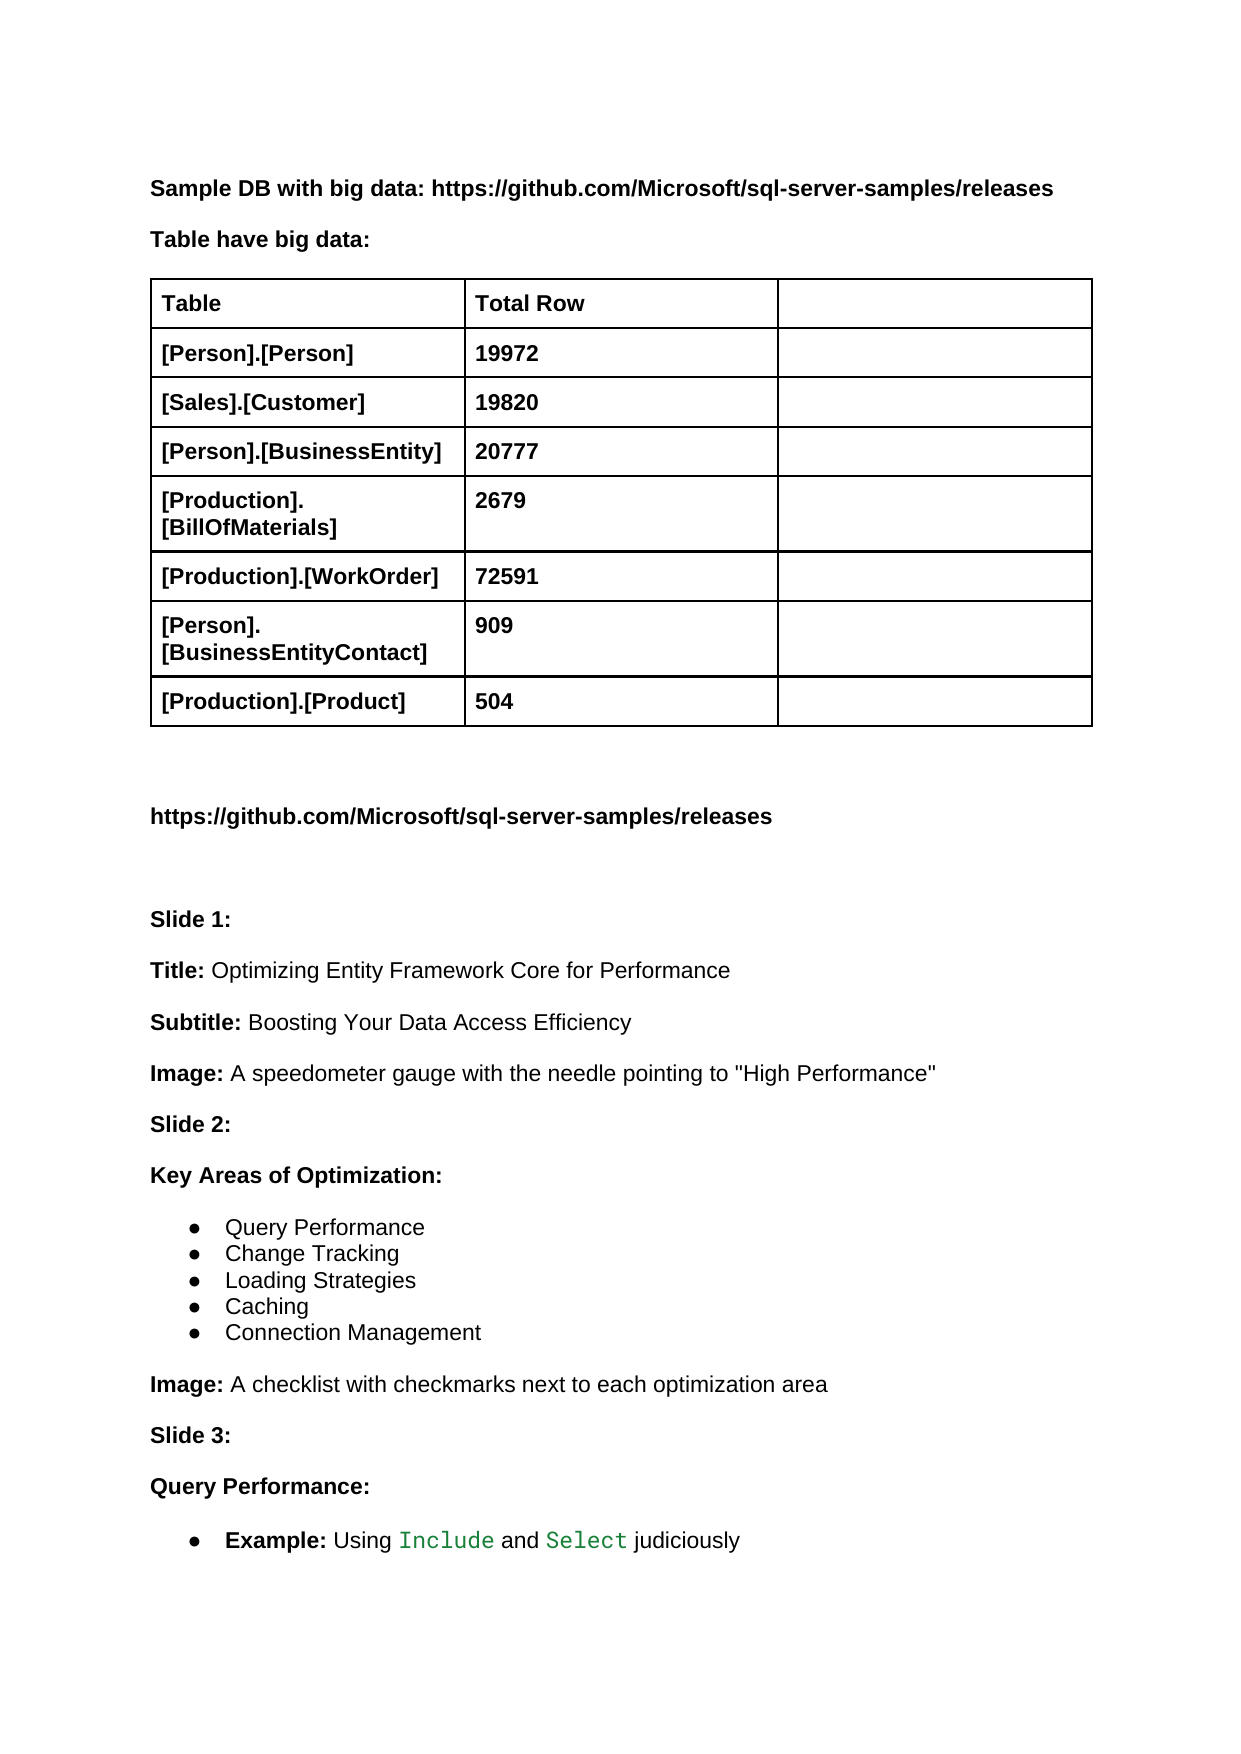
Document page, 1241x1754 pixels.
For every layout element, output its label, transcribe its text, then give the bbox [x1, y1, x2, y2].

text Table have big data: [150, 226, 1090, 253]
table_cell [779, 553, 1091, 600]
table_cell 20777 [466, 428, 777, 475]
text Slide 1: [150, 906, 1090, 932]
text Subtitle: Boosting Your Data Access Efficiency [150, 1008, 1090, 1035]
table_cell [779, 477, 1091, 550]
text Query Performance: [150, 1473, 1090, 1500]
table_cell 2679 [466, 477, 777, 550]
table_cell [779, 602, 1091, 675]
text Title: Optimizing Entity Framework Core for Performance [150, 957, 1090, 983]
text Image: A speedometer gauge with the needle pointing to "High Performance" [150, 1060, 1090, 1086]
table_header Total Row [466, 280, 777, 327]
table_header Table [152, 280, 464, 327]
table_cell 19972 [466, 329, 777, 376]
text Slide 2: [150, 1111, 1090, 1137]
table_cell 72591 [466, 553, 777, 600]
table_cell [779, 428, 1091, 475]
table_cell [Sales].[Customer] [152, 378, 464, 426]
table_cell 19820 [466, 378, 777, 426]
table_cell [779, 378, 1091, 426]
table_cell 504 [466, 678, 777, 724]
table_header [779, 280, 1091, 327]
text Sample DB with big data: https://github.com/Microsoft/sql-server-samples/releases [150, 175, 1090, 201]
text Slide 3: [150, 1422, 1090, 1448]
table_cell [Production].[Product] [152, 678, 464, 724]
table_cell [Person].[BusinessEntityContact] [152, 602, 464, 675]
table_cell [779, 678, 1091, 724]
text https://github.com/Microsoft/sql-server-samples/releases [150, 803, 1090, 829]
table_cell [Production].[WorkOrder] [152, 553, 464, 600]
list Query Performance [187, 1214, 1090, 1240]
list Example: Using Include and Select judiciously [187, 1525, 1090, 1555]
table_cell [779, 329, 1091, 376]
table_cell [Person].[BusinessEntity] [152, 428, 464, 475]
table_cell 909 [466, 602, 777, 675]
list Connection Management [187, 1319, 1090, 1346]
list Loading Strategies [187, 1267, 1090, 1293]
list Change Tracking [187, 1240, 1090, 1267]
text Key Areas of Optimization: [150, 1162, 1090, 1189]
table_cell [Person].[Person] [152, 329, 464, 376]
text Image: A checklist with checkmarks next to each optimization area [150, 1371, 1090, 1397]
table_cell [Production].[BillOfMaterials] [152, 477, 464, 550]
list Caching [187, 1293, 1090, 1319]
